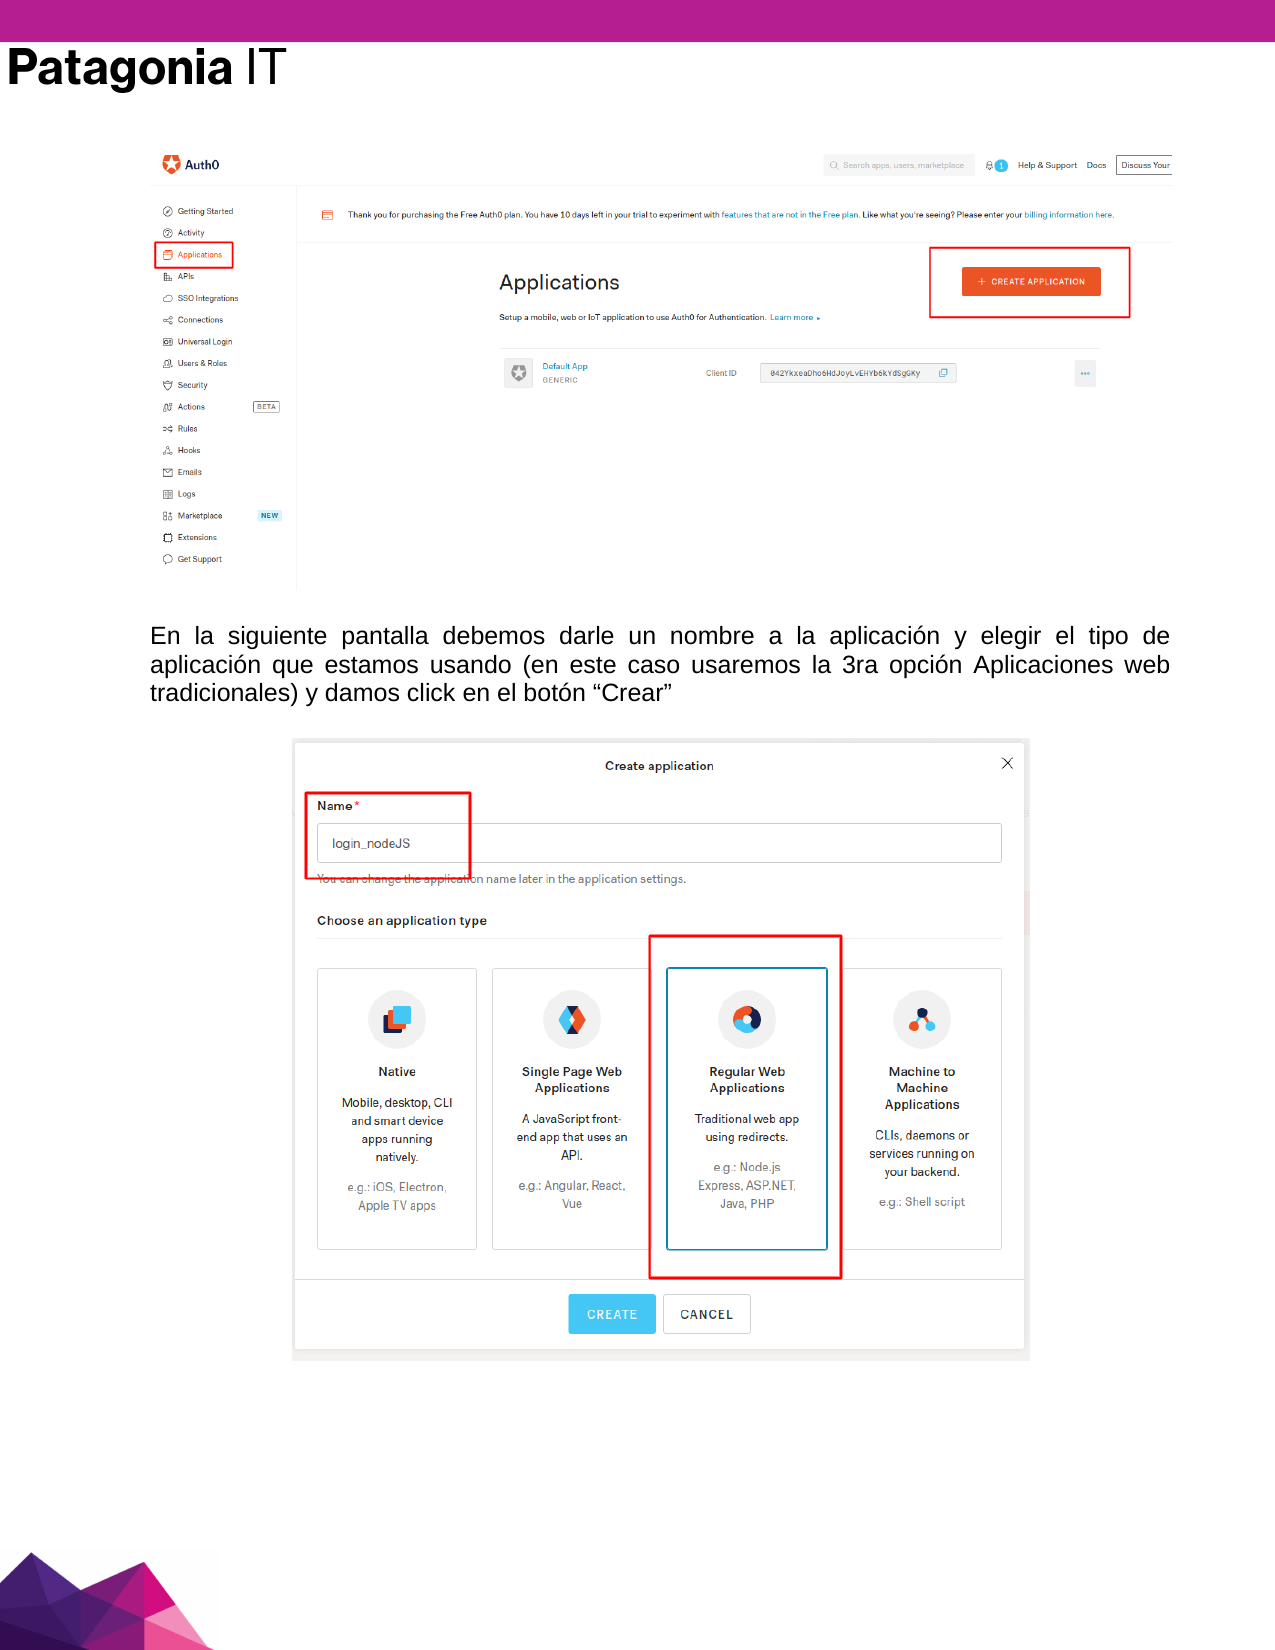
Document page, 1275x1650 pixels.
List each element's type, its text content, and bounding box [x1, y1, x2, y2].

picture [150, 150, 1172, 590]
text En la siguiente pantalla debemos darle un nombre a la aplicación y elegir el tipo de aplicación que estamos usando (en este caso usaremos la 3ra opción Aplicaciones web tradicionales) y damos click en el botón “Crear” [150, 621, 1172, 707]
picture [6, 43, 289, 95]
picture [0, 1550, 218, 1650]
picture [291, 738, 1030, 1361]
